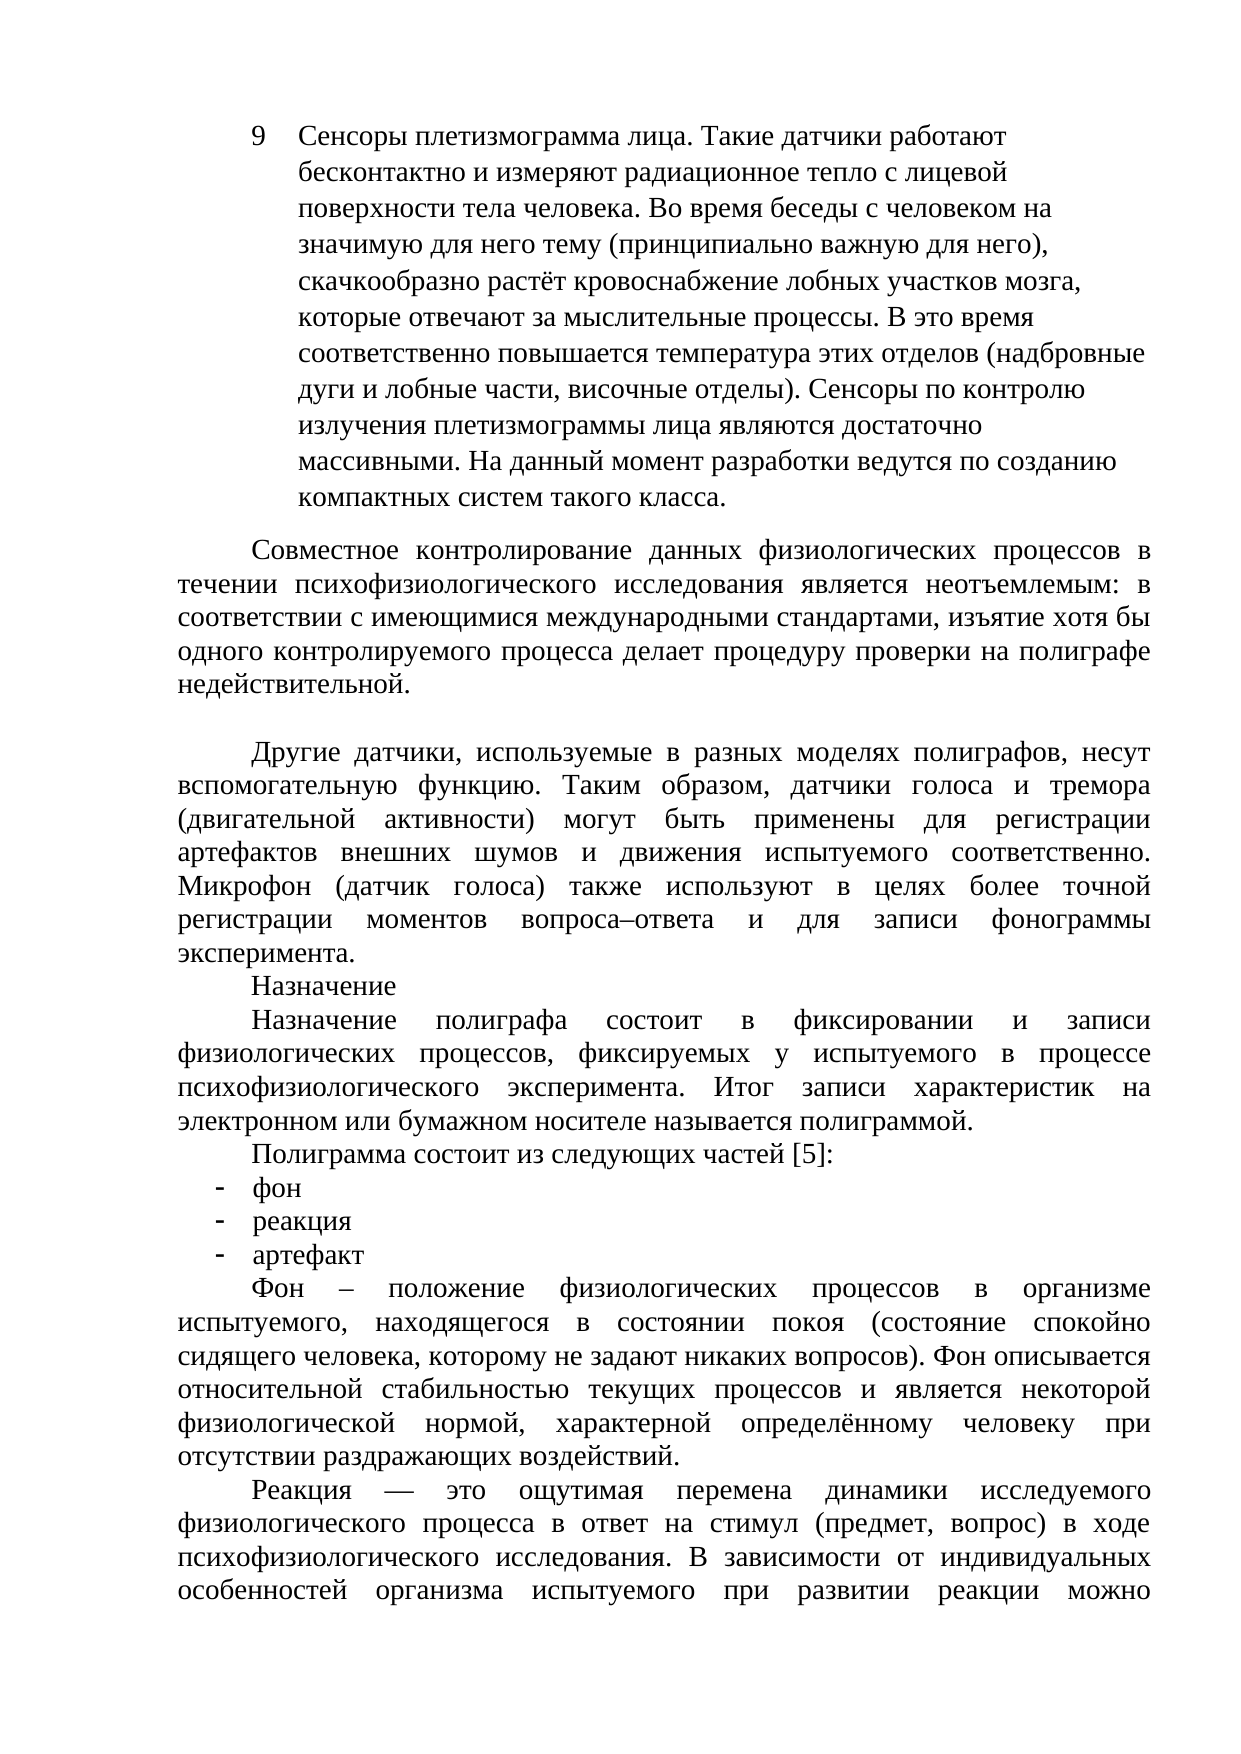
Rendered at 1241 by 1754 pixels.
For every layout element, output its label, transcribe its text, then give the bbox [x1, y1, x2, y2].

text Назначение [251, 968, 1152, 1002]
text Совместное контролирование данных физиологических процессов в течении психофизиологического исследования является неотъемлемым: в соответствии с имеющимися международными стандартами, изъятие хотя бы одного контролируемого процесса делает процедуру проверки на полиграфе недействительной. [177, 532, 1152, 700]
text Другие датчики, используемые в разных моделях полиграфов, несут вспомогательную функцию. Таким образом, датчики голоса и тремора (двигательной активности) могут быть применены для регистрации артефактов внешних шумов и движения испытуемого соответственно. Микрофон (датчик голоса) также используют в целях более точной регистрации моментов вопроса–ответа и для записи фонограммы эксперимента. [177, 734, 1152, 968]
list фон [215, 1170, 1152, 1203]
text Назначение полиграфа состоит в фиксировании и записи физиологических процессов, фиксируемых у испытуемого в процессе психофизиологического эксперимента. Итог записи характеристик на электронном или бумажном носителе называется полиграммой. [177, 1002, 1152, 1136]
list реакция [215, 1203, 1152, 1237]
text Фон – положение физиологических процессов в организме испытуемого, находящегося в состоянии покоя (состояние спокойно сидящего человека, которому не задают никаких вопросов). Фон описывается относительной стабильностью текущих процессов и является некоторой физиологической нормой, характерной определённому человеку при отсутствии раздражающих воздействий. [177, 1271, 1152, 1472]
text Полиграмма состоит из следующих частей [5]: [177, 1136, 1152, 1170]
list артефакт [215, 1237, 1152, 1271]
